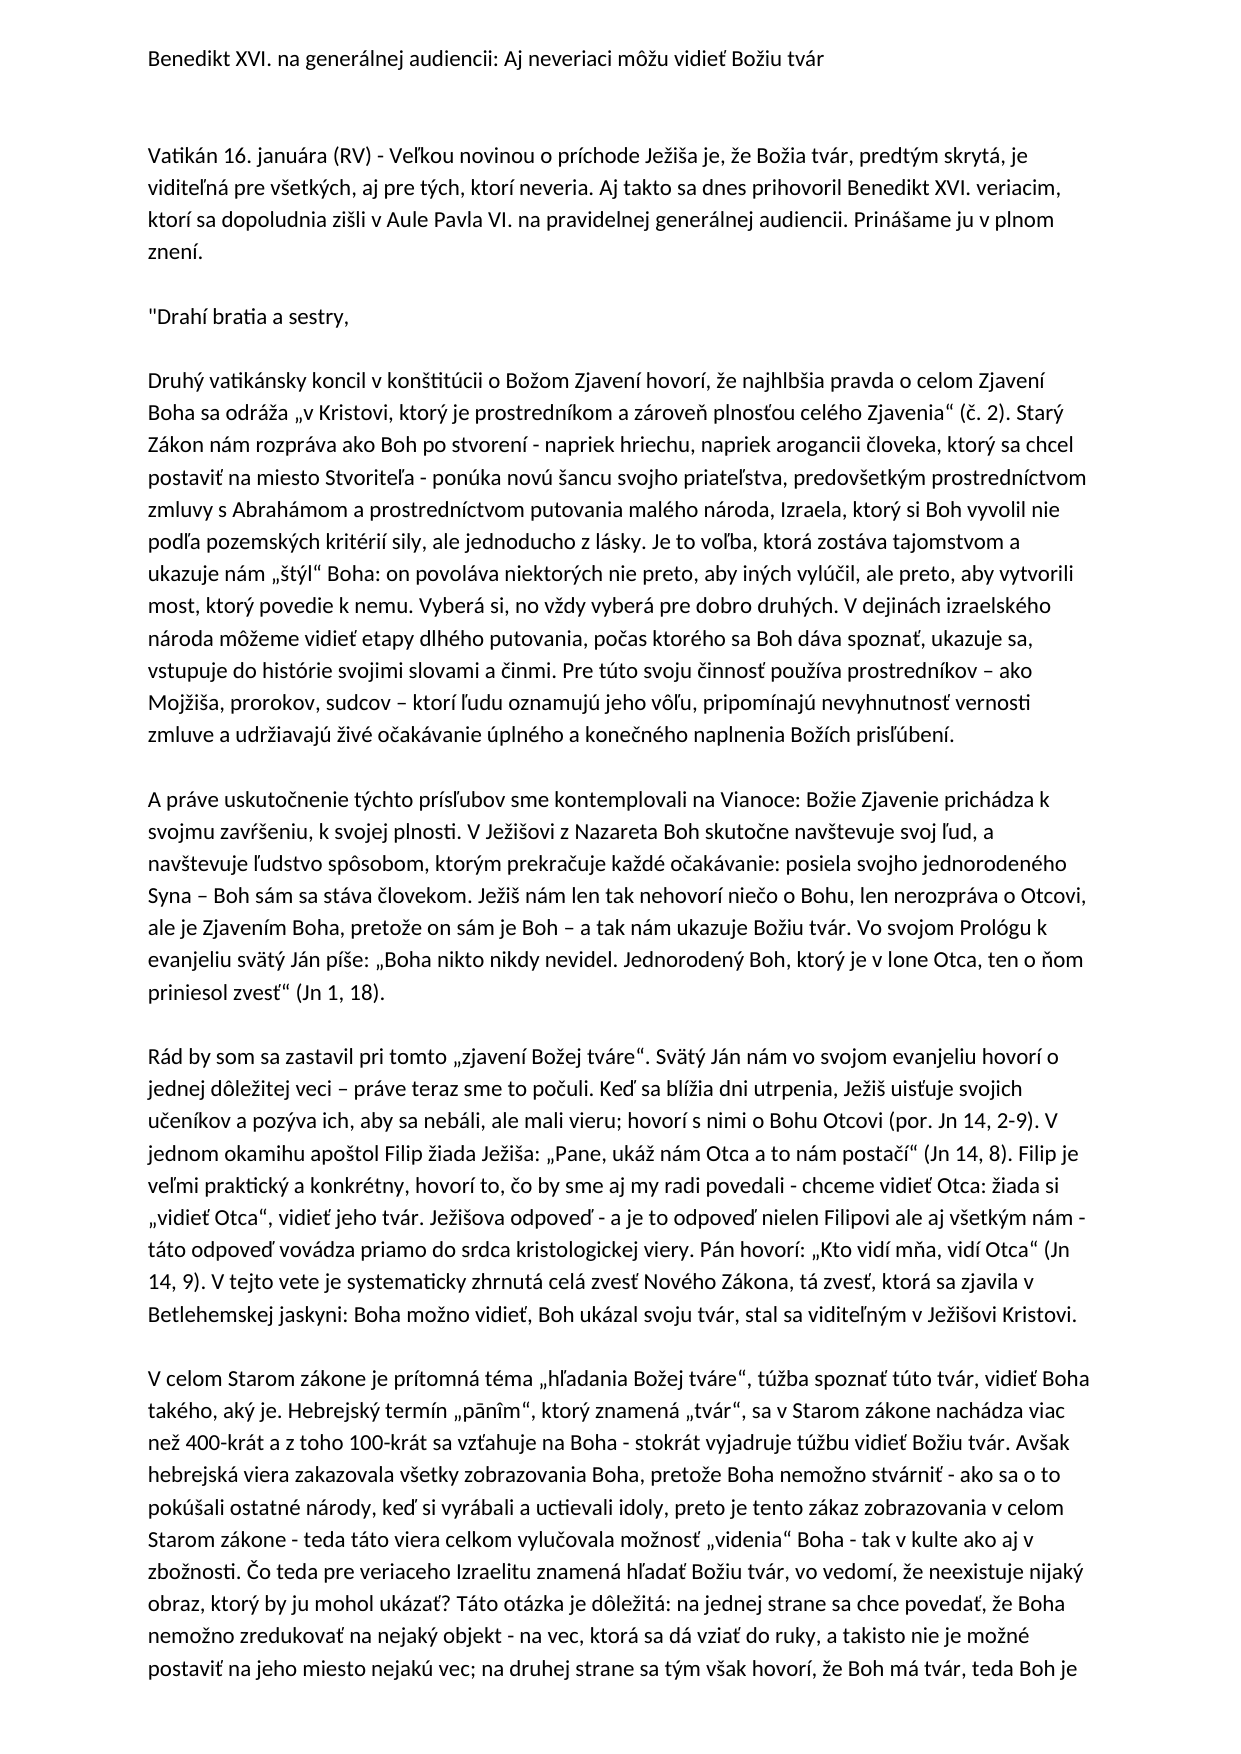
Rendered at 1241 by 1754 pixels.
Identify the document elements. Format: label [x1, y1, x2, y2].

text [148, 44, 1093, 1682]
